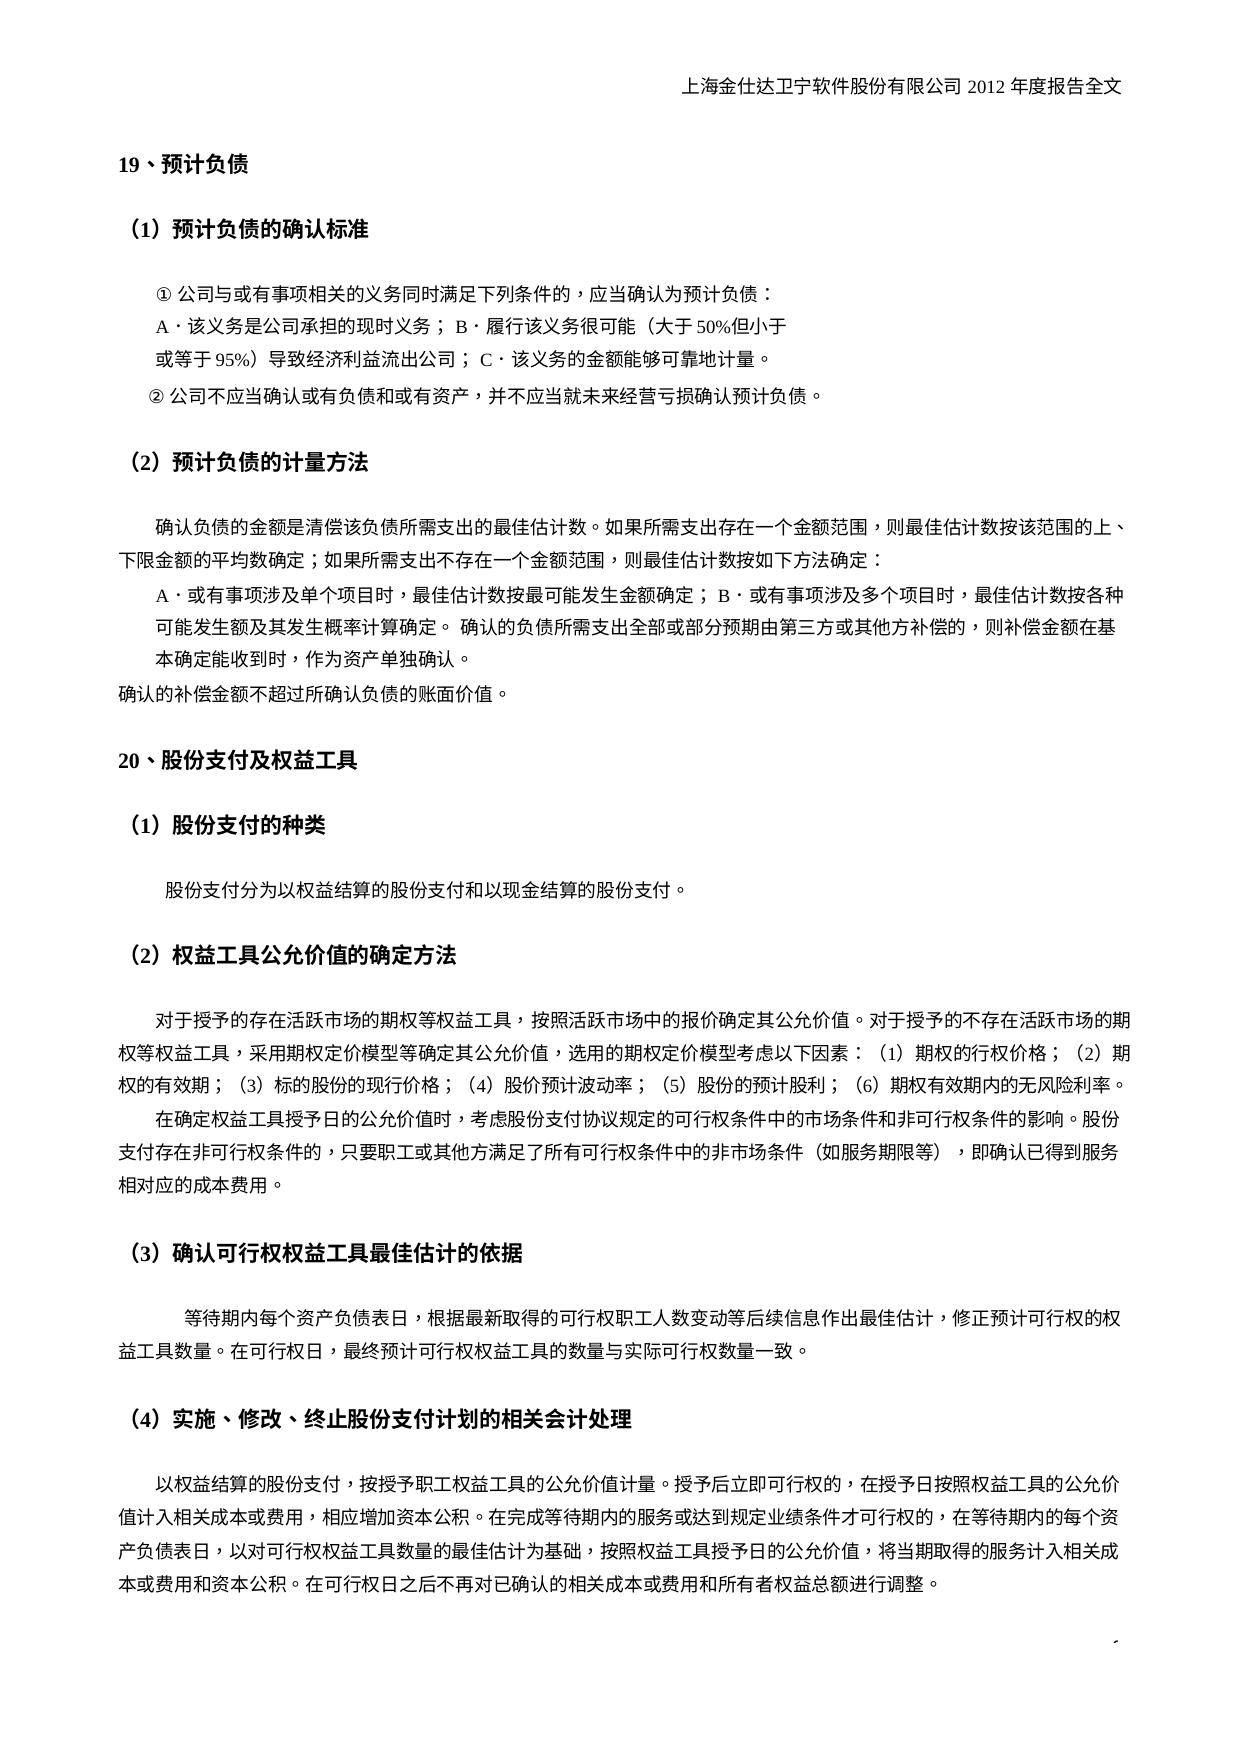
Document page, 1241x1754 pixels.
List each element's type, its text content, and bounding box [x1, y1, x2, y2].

text ① 公司与或有事项相关的义务同时满足下列条件的，应当确认为预计负债： A．该义务是公司承担的现时义务； B．履行该义务很可能（大于50%但小于或等于95%）导致经济利益流出公司； C．该义务的金额能够可靠地计量。 [155, 281, 801, 372]
subtitle （3）确认可行权权益工具最佳估计的依据 [118, 1238, 1123, 1268]
text ② 公司不应当确认或有负债和或有资产，并不应当就未来经营亏损确认预计负债。 [148, 384, 1123, 409]
text 等待期内每个资产负债表日，根据最新取得的可行权职工人数变动等后续信息作出最佳估计，修正预计可行权的权 益工具数量。在可行权日，最终预计可行权权益工具的数量与实际可行权数量一致。 [118, 1305, 1123, 1364]
text 以权益结算的股份支付，按授予职工权益工具的公允价值计量。授予后立即可行权的，在授予日按照权益工具的公允价 值计入相关成本或费用，相应增加资本公积。在完成等待期内的服务或达到规定业绩条件才可行权的，在等待期内的每个资 产负债表日，以对可行权权益工具数量的最佳估计为基础，按照权益工具授予日的公允价值，将当期取得的服务计入相关成 本或费用和资本公积。在可行权日之后不再对已确认的相关成本或费用和所有者权益总额进行调整。 [118, 1471, 1122, 1597]
text 股份支付分为以权益结算的股份支付和以现金结算的股份支付。 [165, 877, 1123, 902]
subtitle 20、股份支付及权益工具 [118, 745, 1123, 775]
text 在确定权益工具授予日的公允价值时，考虑股份支付协议规定的可行权条件中的市场条件和非可行权条件的影响。股份 支付存在非可行权条件的，只要职工或其他方满足了所有可行权条件中的非市场条件（如服务期限等），即确认已得到服务 相对应的成本费用。 [118, 1106, 1122, 1198]
subtitle （4）实施、修改、终止股份支付计划的相关会计处理 [118, 1404, 1123, 1434]
text 确认的补偿金额不超过所确认负债的账面价值。 [118, 682, 1123, 707]
subtitle （2）预计负债的计量方法 [118, 447, 1123, 477]
subtitle 19、预计负债 [118, 149, 1123, 179]
text 对于授予的存在活跃市场的期权等权益工具，按照活跃市场中的报价确定其公允价值。对于授予的不存在活跃市场的期 权等权益工具，采用期权定价模型等确定其公允价值，选用的期权定价模型考虑以下因素：（1）期权的行权价格；（2）期 权的有效期；（3）标的股份的现行价格；（4）股价预计波动率；（5）股份的预计股利；（6）期权有效期内的无风险利率。 [118, 1008, 1132, 1098]
subtitle （2）权益工具公允价值的确定方法 [118, 941, 1123, 970]
subtitle （1）股份支付的种类 [118, 810, 1123, 840]
text 确认负债的金额是清偿该负债所需支出的最佳估计数。如果所需支出存在一个金额范围，则最佳估计数按该范围的上、 下限金额的平均数确定；如果所需支出不存在一个金额范围，则最佳估计数按如下方法确定： [118, 514, 1131, 573]
text A．或有事项涉及单个项目时，最佳估计数按最可能发生金额确定； B．或有事项涉及多个项目时，最佳估计数按各种可能发生额及其发生概率计算确定。 确认的负债所需支出全部或部分预期由第三方或其他方补偿的，则补偿金额在基本确定能收到时，作为资产单独确认。 [155, 583, 1132, 672]
subtitle （1）预计负债的确认标准 [118, 214, 1123, 244]
